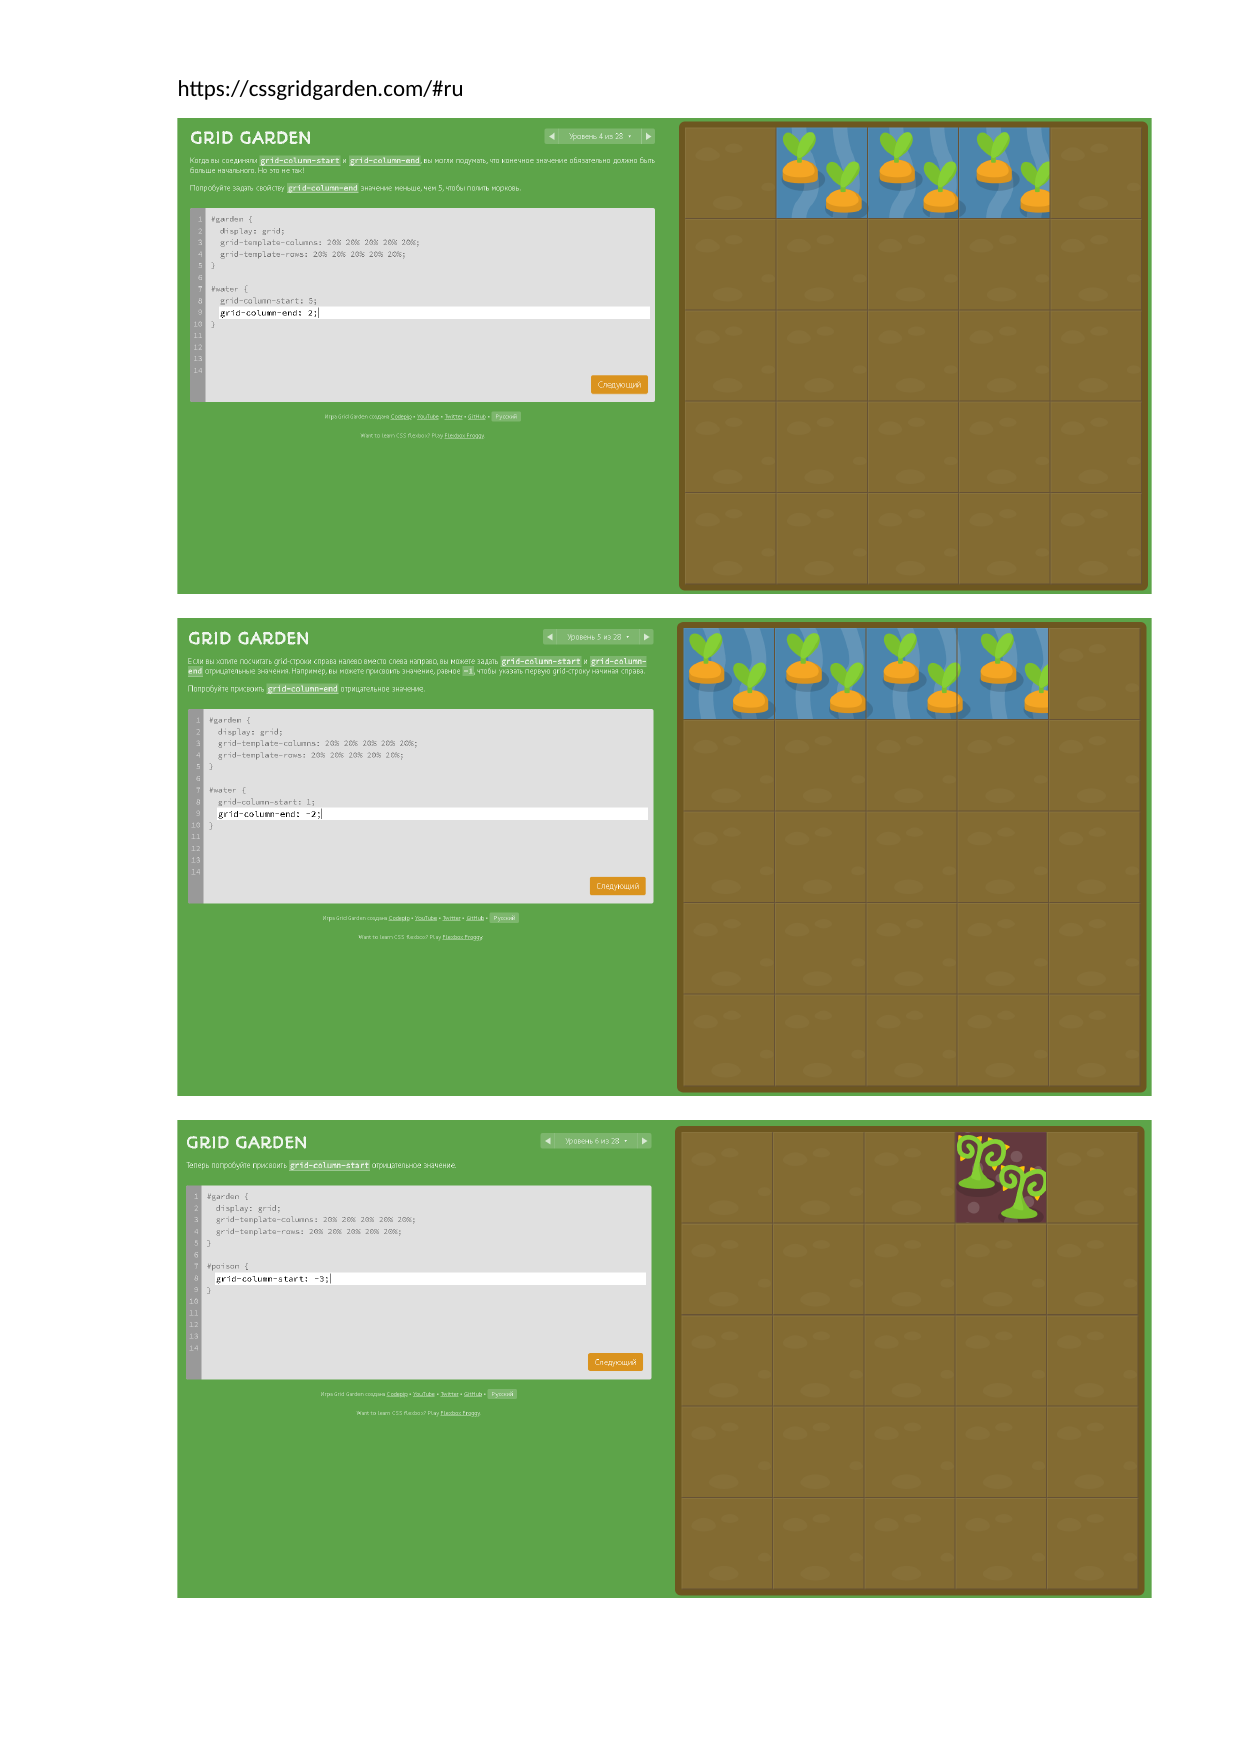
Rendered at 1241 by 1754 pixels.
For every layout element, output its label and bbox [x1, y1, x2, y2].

picture [177, 118, 1152, 594]
picture [177, 1120, 1152, 1598]
picture [177, 618, 1152, 1096]
